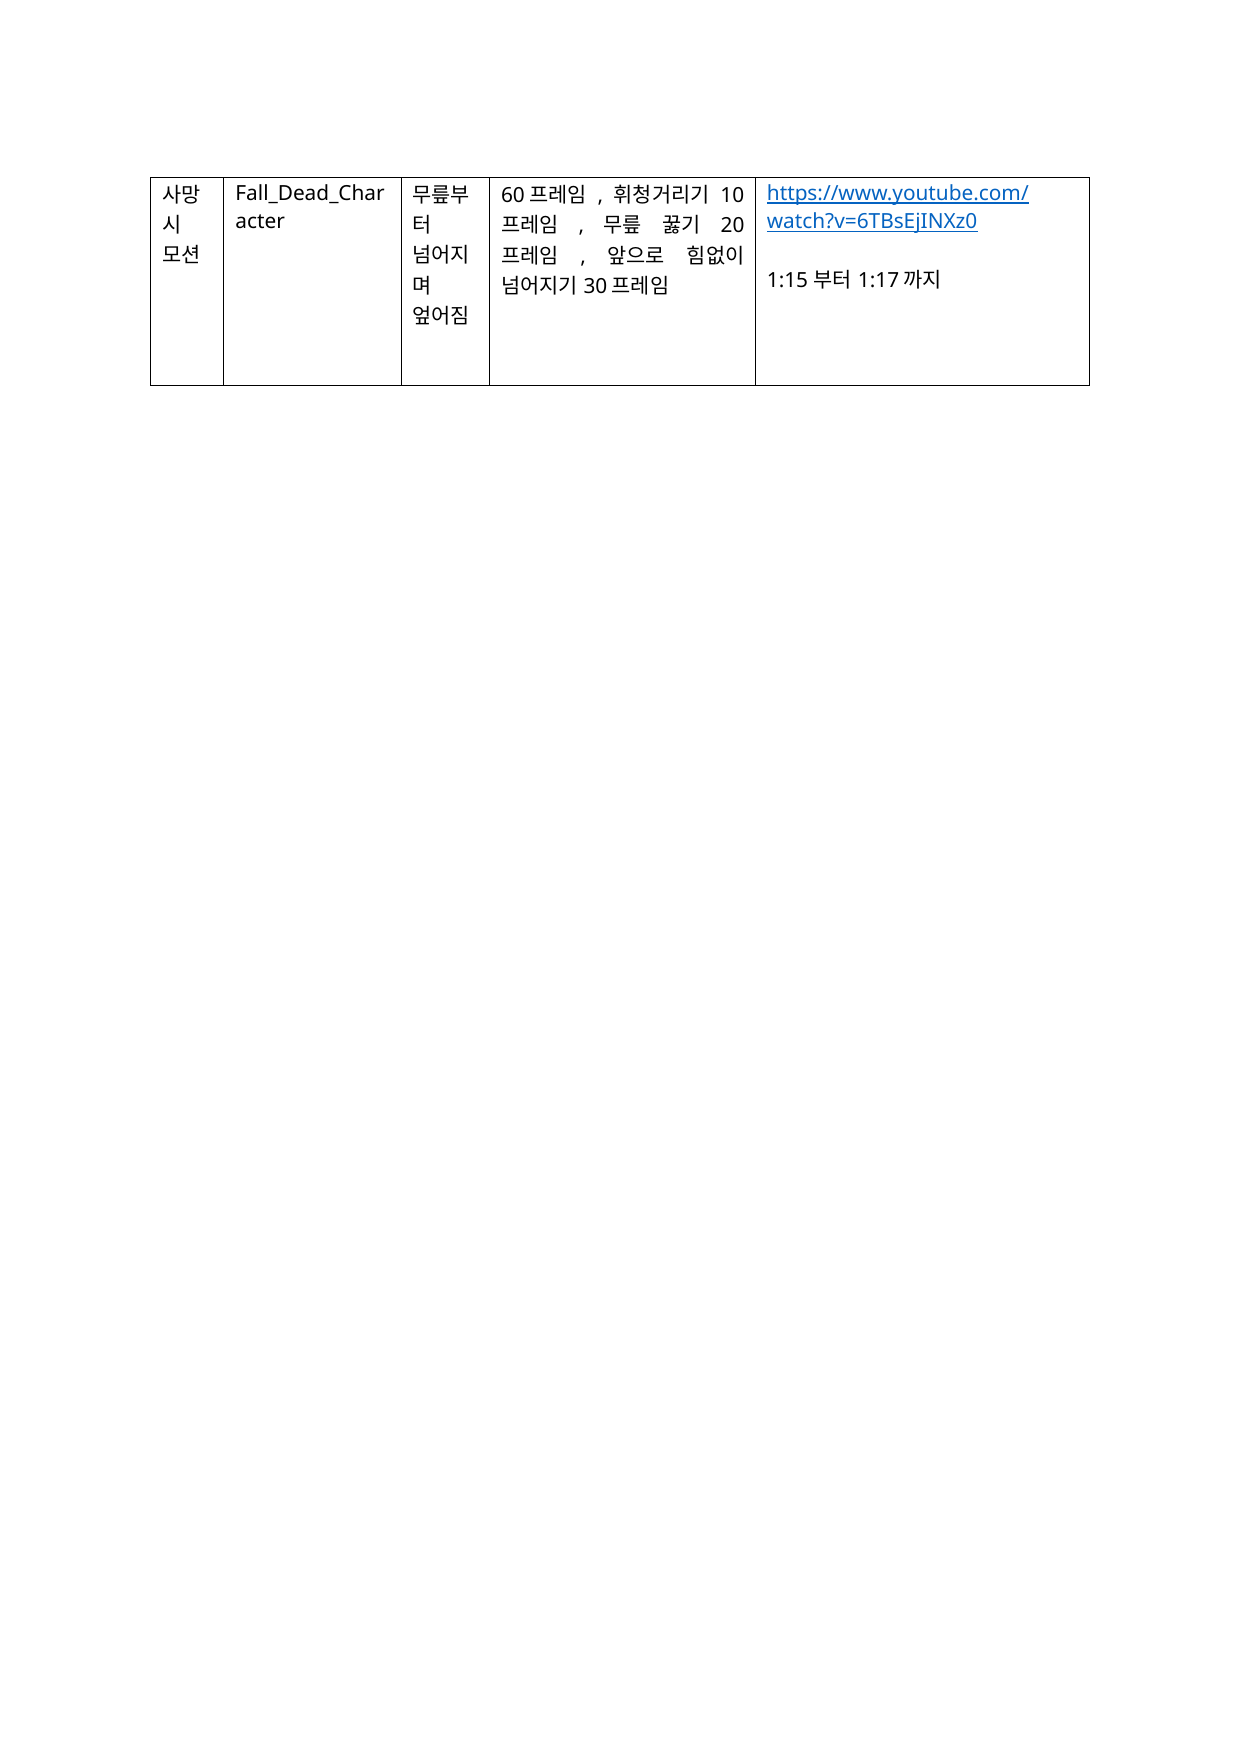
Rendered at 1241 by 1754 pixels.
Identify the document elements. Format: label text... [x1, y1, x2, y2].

table_cell 사망시 모션 [151, 178, 223, 385]
table_cell 무릎부터 넘어지며 엎어짐 [402, 178, 489, 385]
table_cell Fall_Dead_Character [224, 178, 401, 385]
table_cell https://www.youtube.com/watch?v=6TBsEjINXz0 1:15 부터 1:17까지 [756, 178, 1089, 385]
table_cell 60프레임 , 휘청거리기 10프레임 , 무릎 꿇기 20프레임 , 앞으로 힘없이 넘어지기 30프레임 [490, 178, 755, 385]
